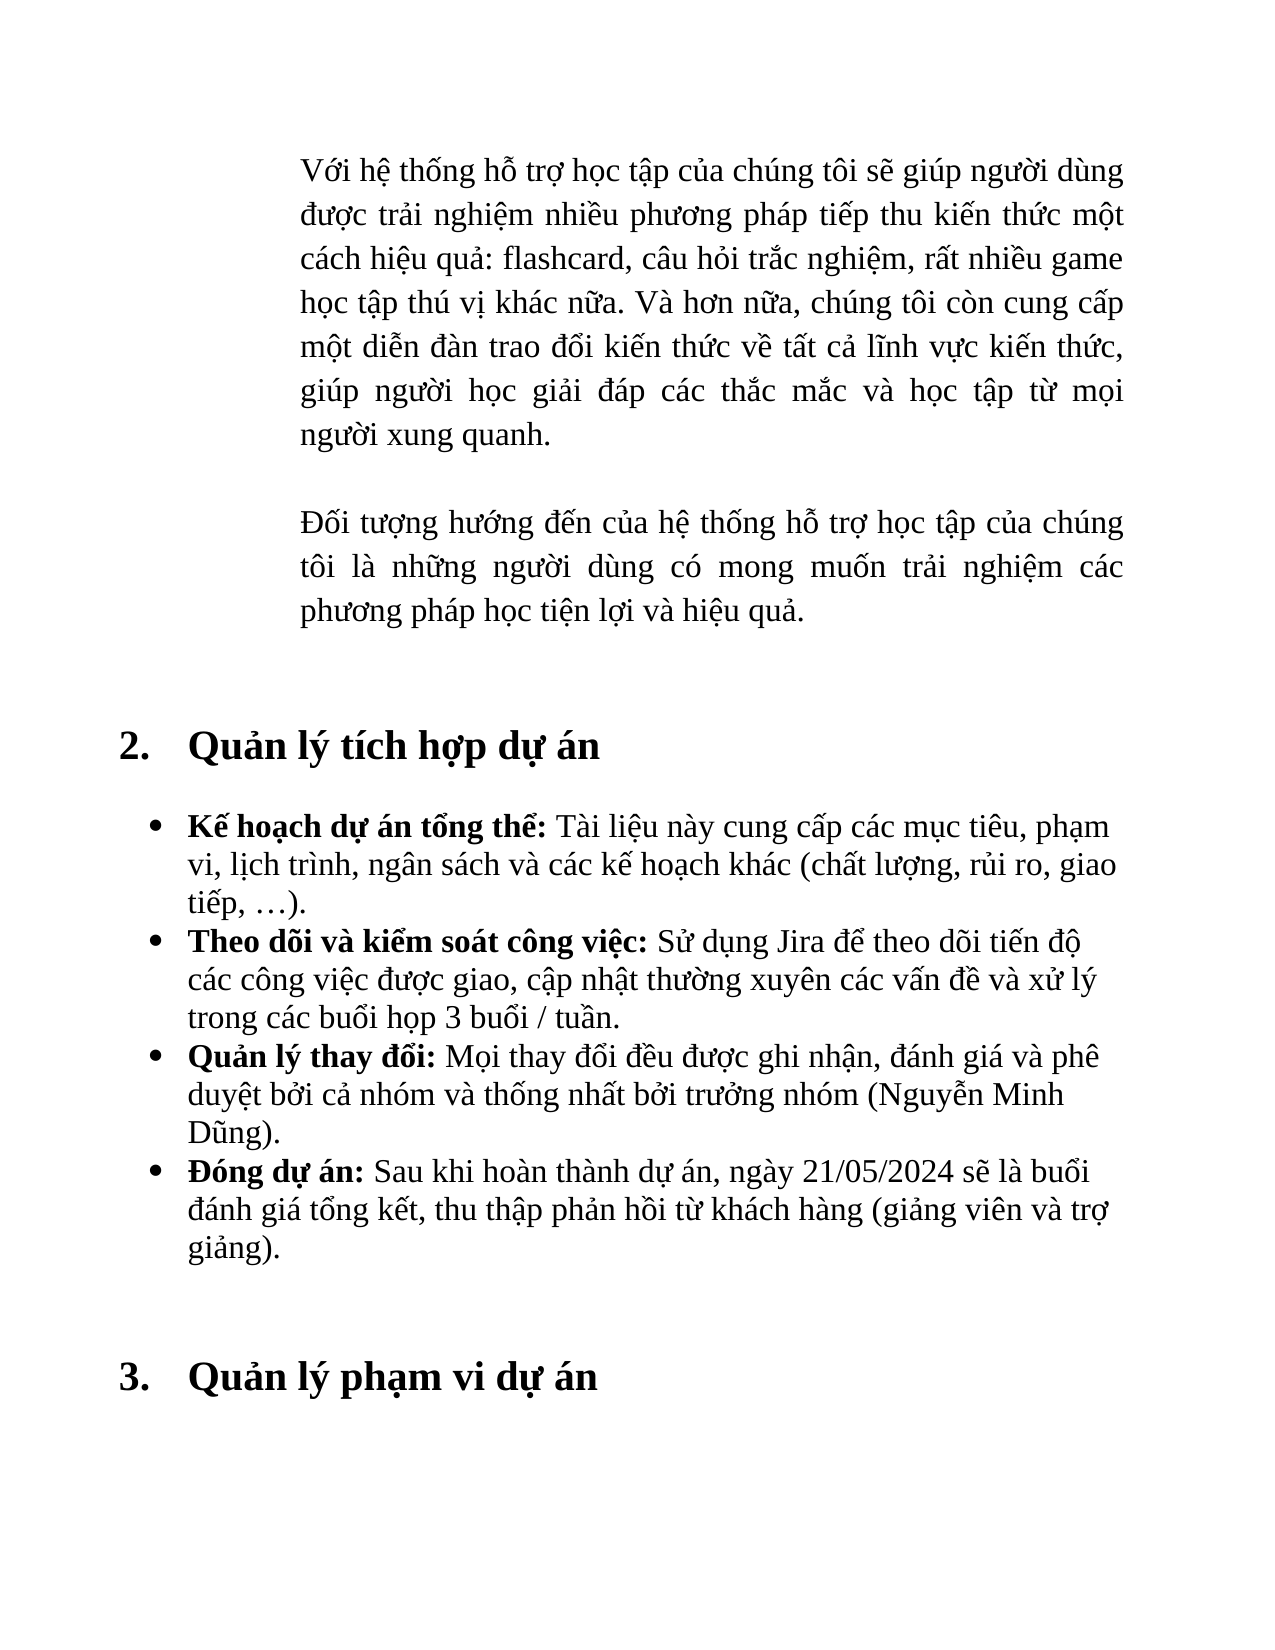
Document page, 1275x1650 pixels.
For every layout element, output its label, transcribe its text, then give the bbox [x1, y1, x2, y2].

list Kế hoạch dự án tổng thể: Tài liệu này cung cấp các mục tiêu, phạm vi, lịch trình, ngân sách và các kế hoạch khác (chất lượng, rủi ro, giao tiếp, …). [150, 806, 1125, 921]
subtitle Quản lý phạm vi dự án [150, 1352, 1125, 1399]
subtitle Quản lý tích hợp dự án [150, 721, 1125, 768]
list Với hệ thống hỗ trợ học tập của chúng tôi sẽ giúp người dùng được trải nghiệm nhiều phương pháp tiếp thu kiến thức một cách hiệu quả: flashcard, câu hỏi trắc nghiệm, rất nhiều game học tập thú vị khác nữa. Và hơn nữa, chúng tôi còn cung cấp một diễn đàn trao đổi kiến thức về tất cả lĩnh vực kiến thức, giúp người học giải đáp các thắc mắc và học tập từ mọi người xung quanh. [300, 150, 1125, 453]
list Đóng dự án: Sau khi hoàn thành dự án, ngày 21/05/2024 sẽ là buổi đánh giá tổng kết, thu thập phản hồi từ khách hàng (giảng viên và trợ giảng). [150, 1151, 1125, 1266]
list Đối tượng hướng đến của hệ thống hỗ trợ học tập của chúng tôi là những người dùng có mong muốn trải nghiệm các phương pháp học tiện lợi và hiệu quả. [300, 502, 1125, 629]
list Quản lý thay đổi: Mọi thay đổi đều được ghi nhận, đánh giá và phê duyệt bởi cả nhóm và thống nhất bởi trưởng nhóm (Nguyễn Minh Dũng). [150, 1036, 1125, 1151]
list Theo dõi và kiểm soát công việc: Sử dụng Jira để theo dõi tiến độ các công việc được giao, cập nhật thường xuyên các vấn đề và xử lý trong các buổi họp 3 buổi / tuần. [150, 921, 1125, 1036]
